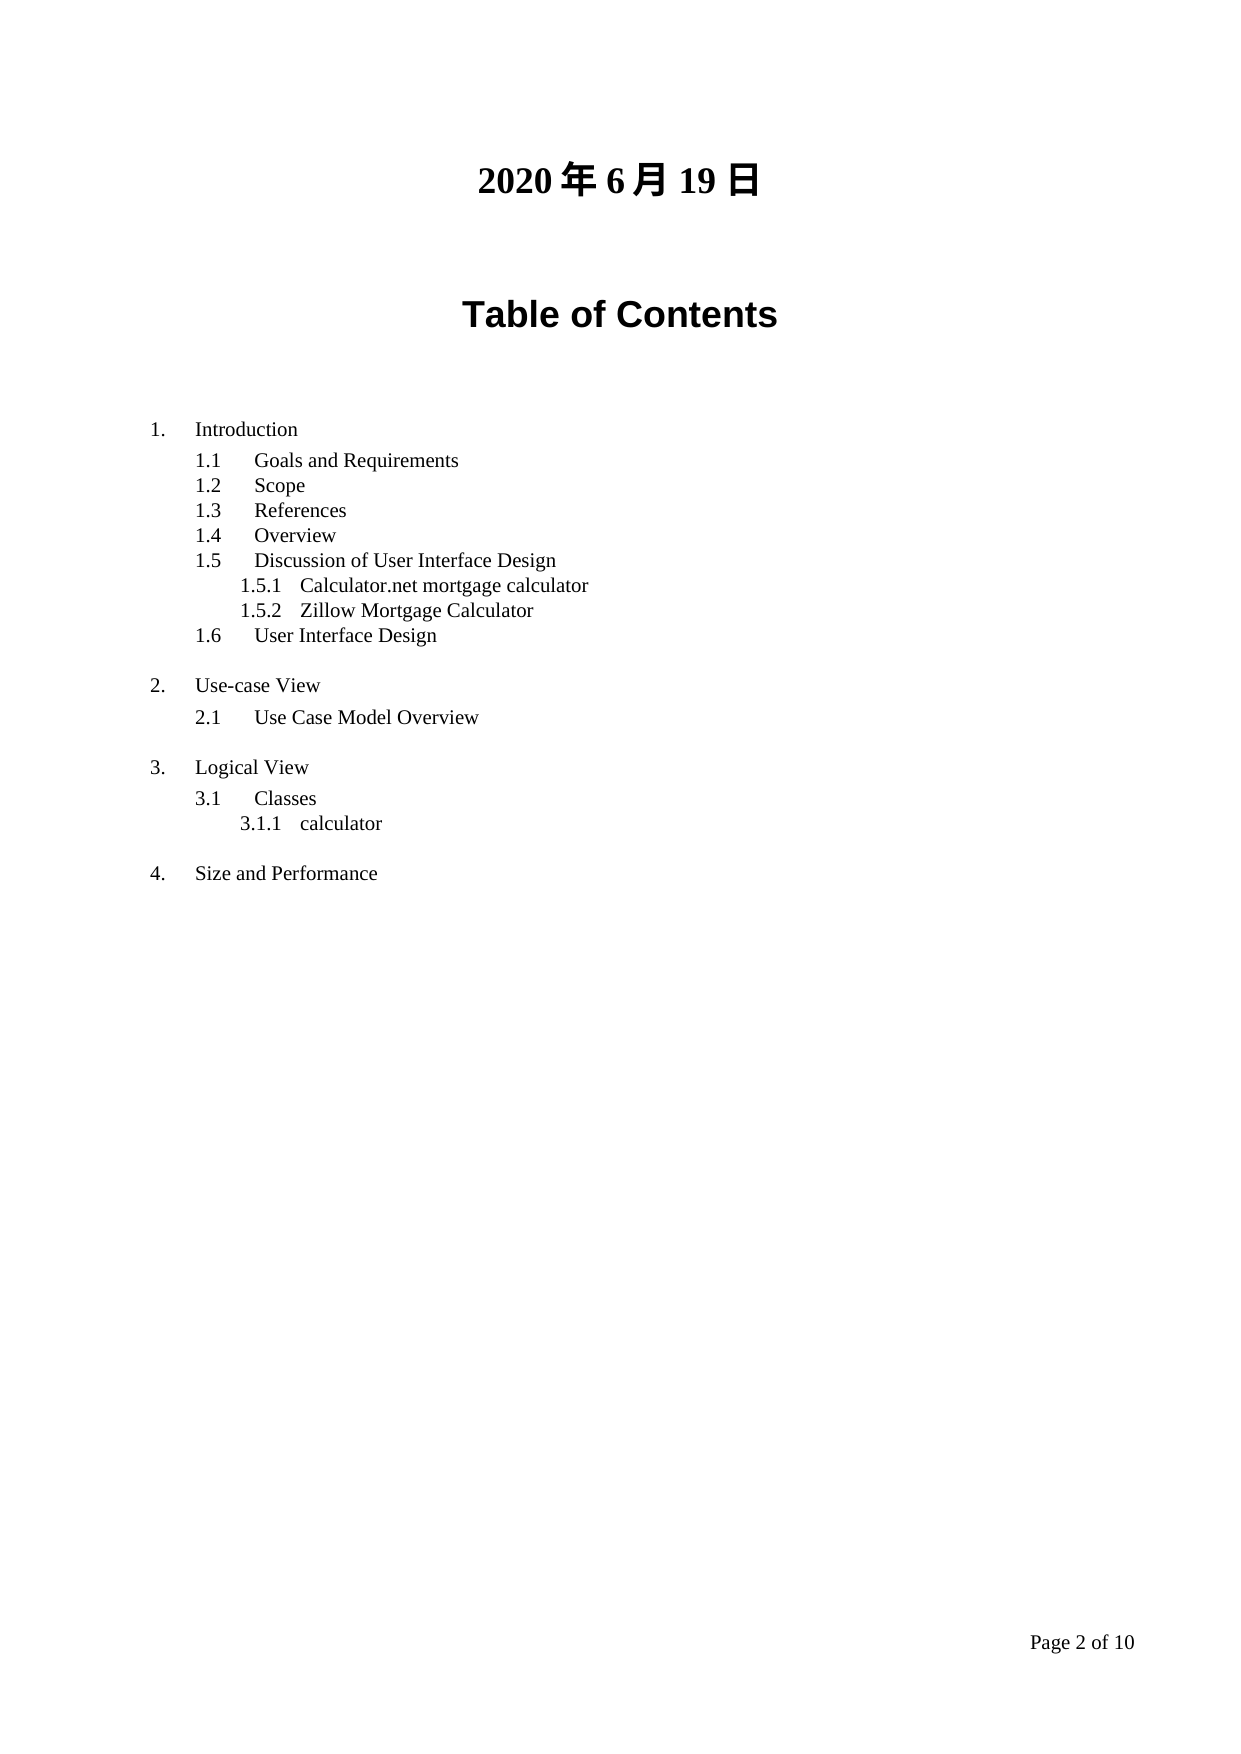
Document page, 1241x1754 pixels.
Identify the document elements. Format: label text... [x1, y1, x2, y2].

text 2020年 6月 19 日 [150, 150, 1090, 204]
